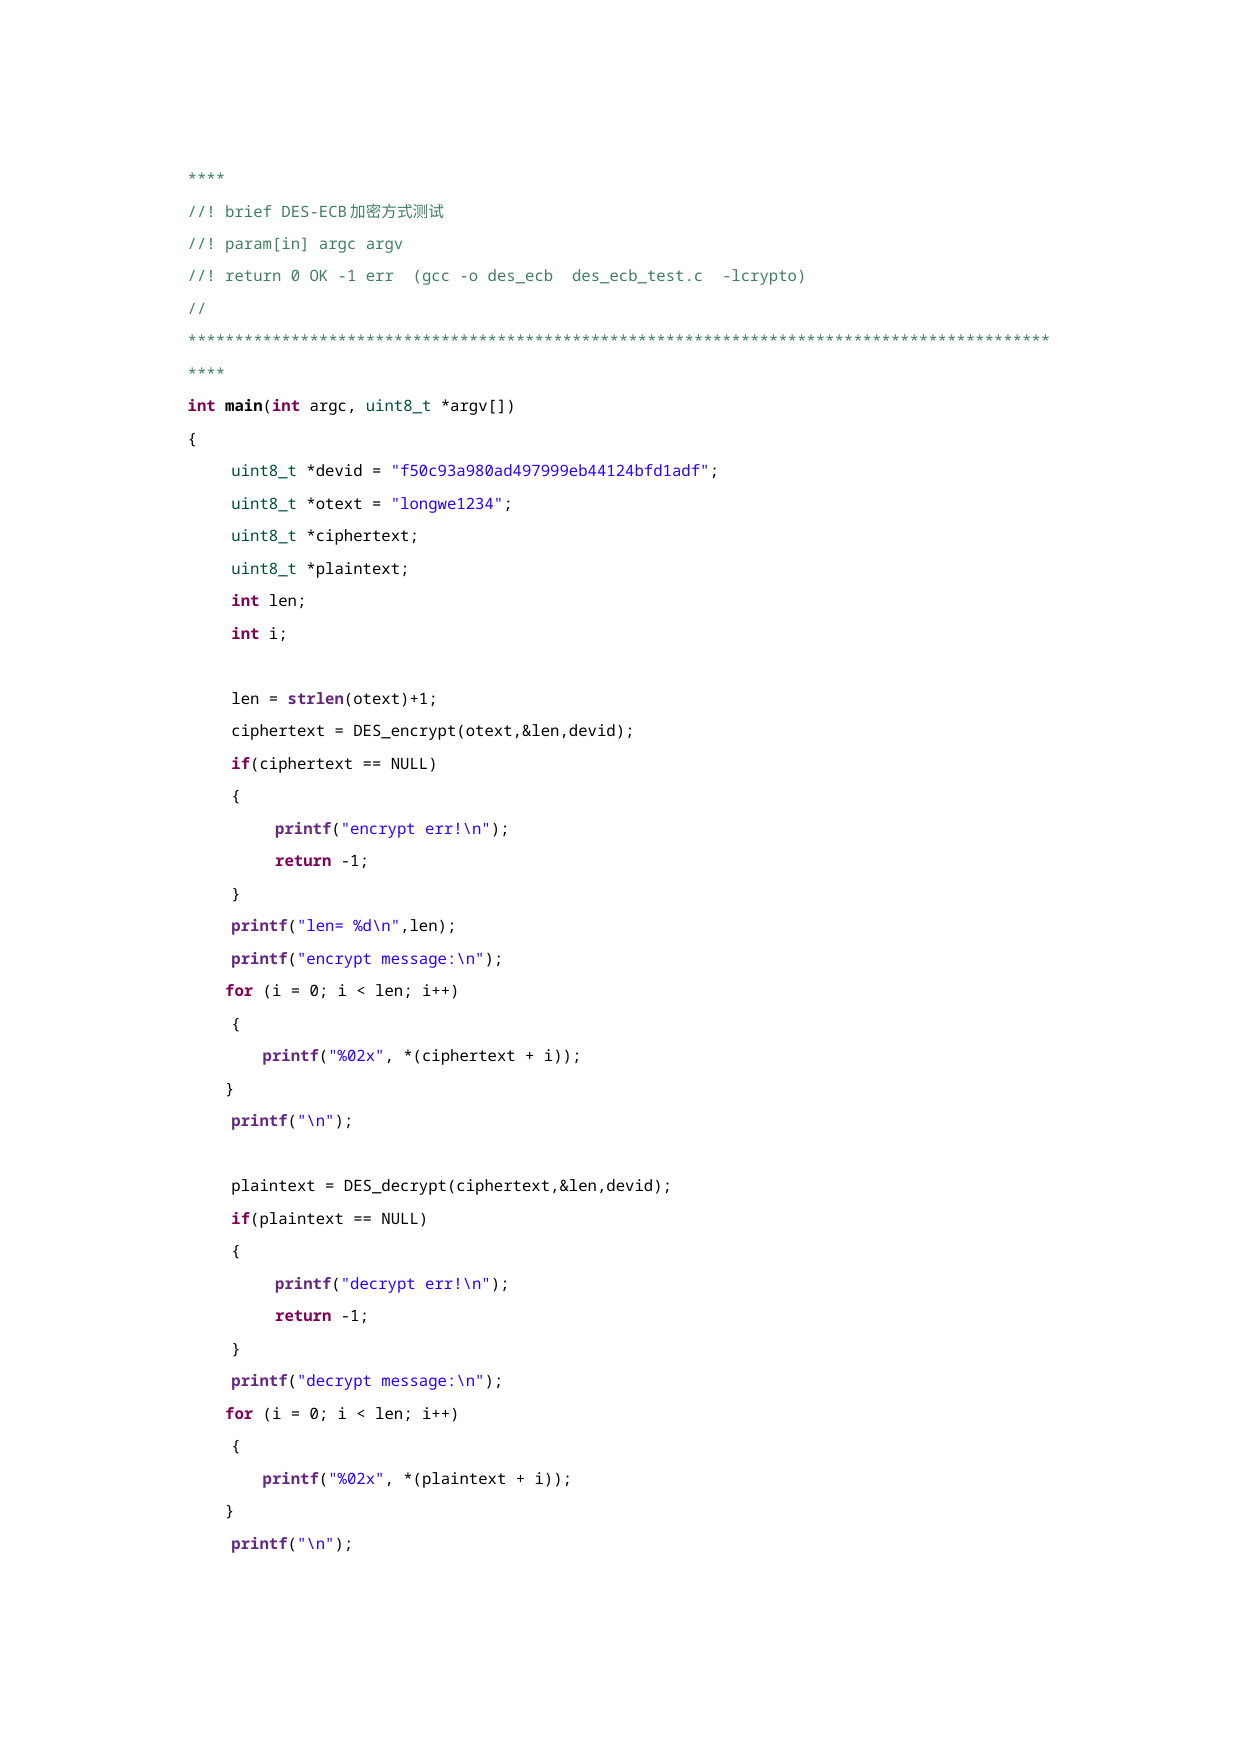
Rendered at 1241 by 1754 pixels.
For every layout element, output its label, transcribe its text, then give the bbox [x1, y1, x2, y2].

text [187, 162, 1053, 194]
text printf("len= %d\n",len); [187, 909, 1053, 942]
text printf("\n"); [187, 1104, 1053, 1137]
text uint8_t *otext = "longwe1234"; [187, 487, 1053, 519]
text { [187, 1234, 1053, 1267]
text } [187, 1072, 1053, 1104]
text uint8_t *ciphertext; [187, 519, 1053, 552]
text printf("\n"); [187, 1527, 1053, 1559]
text int len; [187, 584, 1053, 617]
text for (i = 0; i < len; i++) [187, 974, 1053, 1007]
text printf("%02x", *(ciphertext + i)); [187, 1039, 1053, 1072]
text printf("decrypt message:\n"); [187, 1364, 1053, 1397]
text int i; [187, 617, 1053, 649]
text //************************************************************************************************ [187, 292, 1053, 389]
text } [187, 1494, 1053, 1527]
text uint8_t *devid = "f50c93a980ad497999eb44124bfd1adf"; [187, 454, 1053, 487]
text { [187, 1007, 1053, 1039]
text ciphertext = DES_encrypt(otext,&len,devid); [187, 714, 1053, 747]
text if(ciphertext == NULL) [187, 747, 1053, 779]
text printf("encrypt message:\n"); [187, 942, 1053, 974]
text plaintext = DES_decrypt(ciphertext,&len,devid); [187, 1169, 1053, 1202]
text uint8_t *plaintext; [187, 552, 1053, 584]
text } [187, 877, 1053, 909]
text //! param[in] argc argv [187, 227, 1053, 259]
text { [187, 779, 1053, 812]
text if(plaintext == NULL) [187, 1202, 1053, 1234]
text int main(int argc, uint8_t *argv[]) [187, 389, 1053, 422]
text } [187, 1332, 1053, 1364]
text len = strlen(otext)+1; [187, 682, 1053, 714]
text printf("%02x", *(plaintext + i)); [187, 1462, 1053, 1494]
text for (i = 0; i < len; i++) [187, 1397, 1053, 1429]
text printf("decrypt err!\n"); [187, 1267, 1053, 1299]
text { [187, 422, 1053, 454]
text //! return 0 OK -1 err (gcc -o des_ecb des_ecb_test.c -lcrypto) [187, 259, 1053, 292]
text return -1; [187, 844, 1053, 877]
text //! brief DES-ECB加密方式测试 [187, 194, 1053, 227]
text return -1; [187, 1299, 1053, 1332]
text { [187, 1429, 1053, 1462]
text printf("encrypt err!\n"); [187, 812, 1053, 844]
